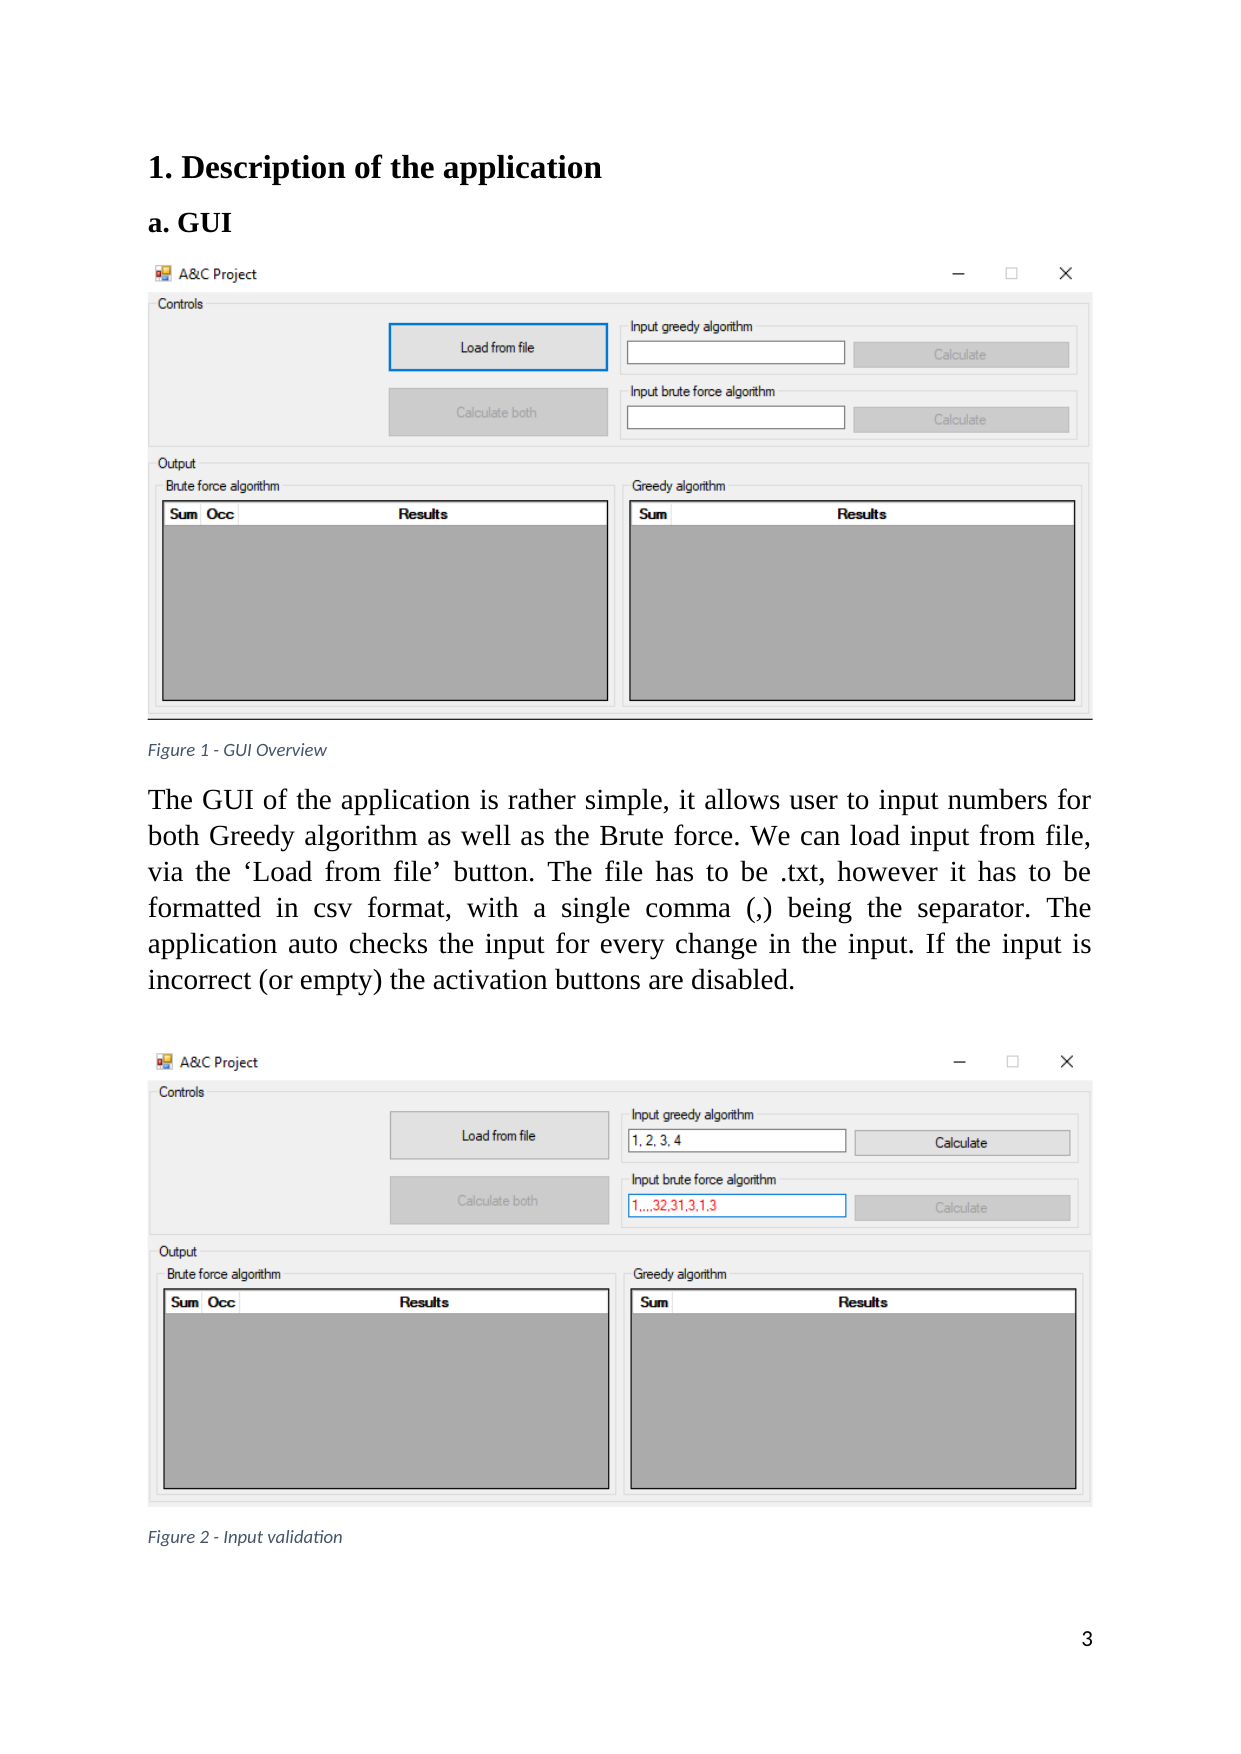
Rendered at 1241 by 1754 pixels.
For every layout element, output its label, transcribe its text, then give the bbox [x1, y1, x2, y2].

text a. GUI [148, 206, 1093, 239]
picture [147, 258, 1093, 720]
text Figure 1 - GUI Overview [148, 738, 1093, 761]
text Figure 2 - Input validation [148, 1525, 1093, 1548]
picture [147, 1045, 1093, 1507]
text The GUI of the application is rather simple, it allows user to input numbers for both Greedy algorithm as well as the Brute force. We can load input from file, via the ‘Load from file’ button. The file has to be .txt, however it has to be formatted in csv format, with a single comma (,) being the separator. The application auto checks the input for every change in the input. If the input is incorrect (or empty) the activation buttons are disabled. [148, 782, 1093, 996]
text 1. Description of the application [148, 148, 1093, 186]
